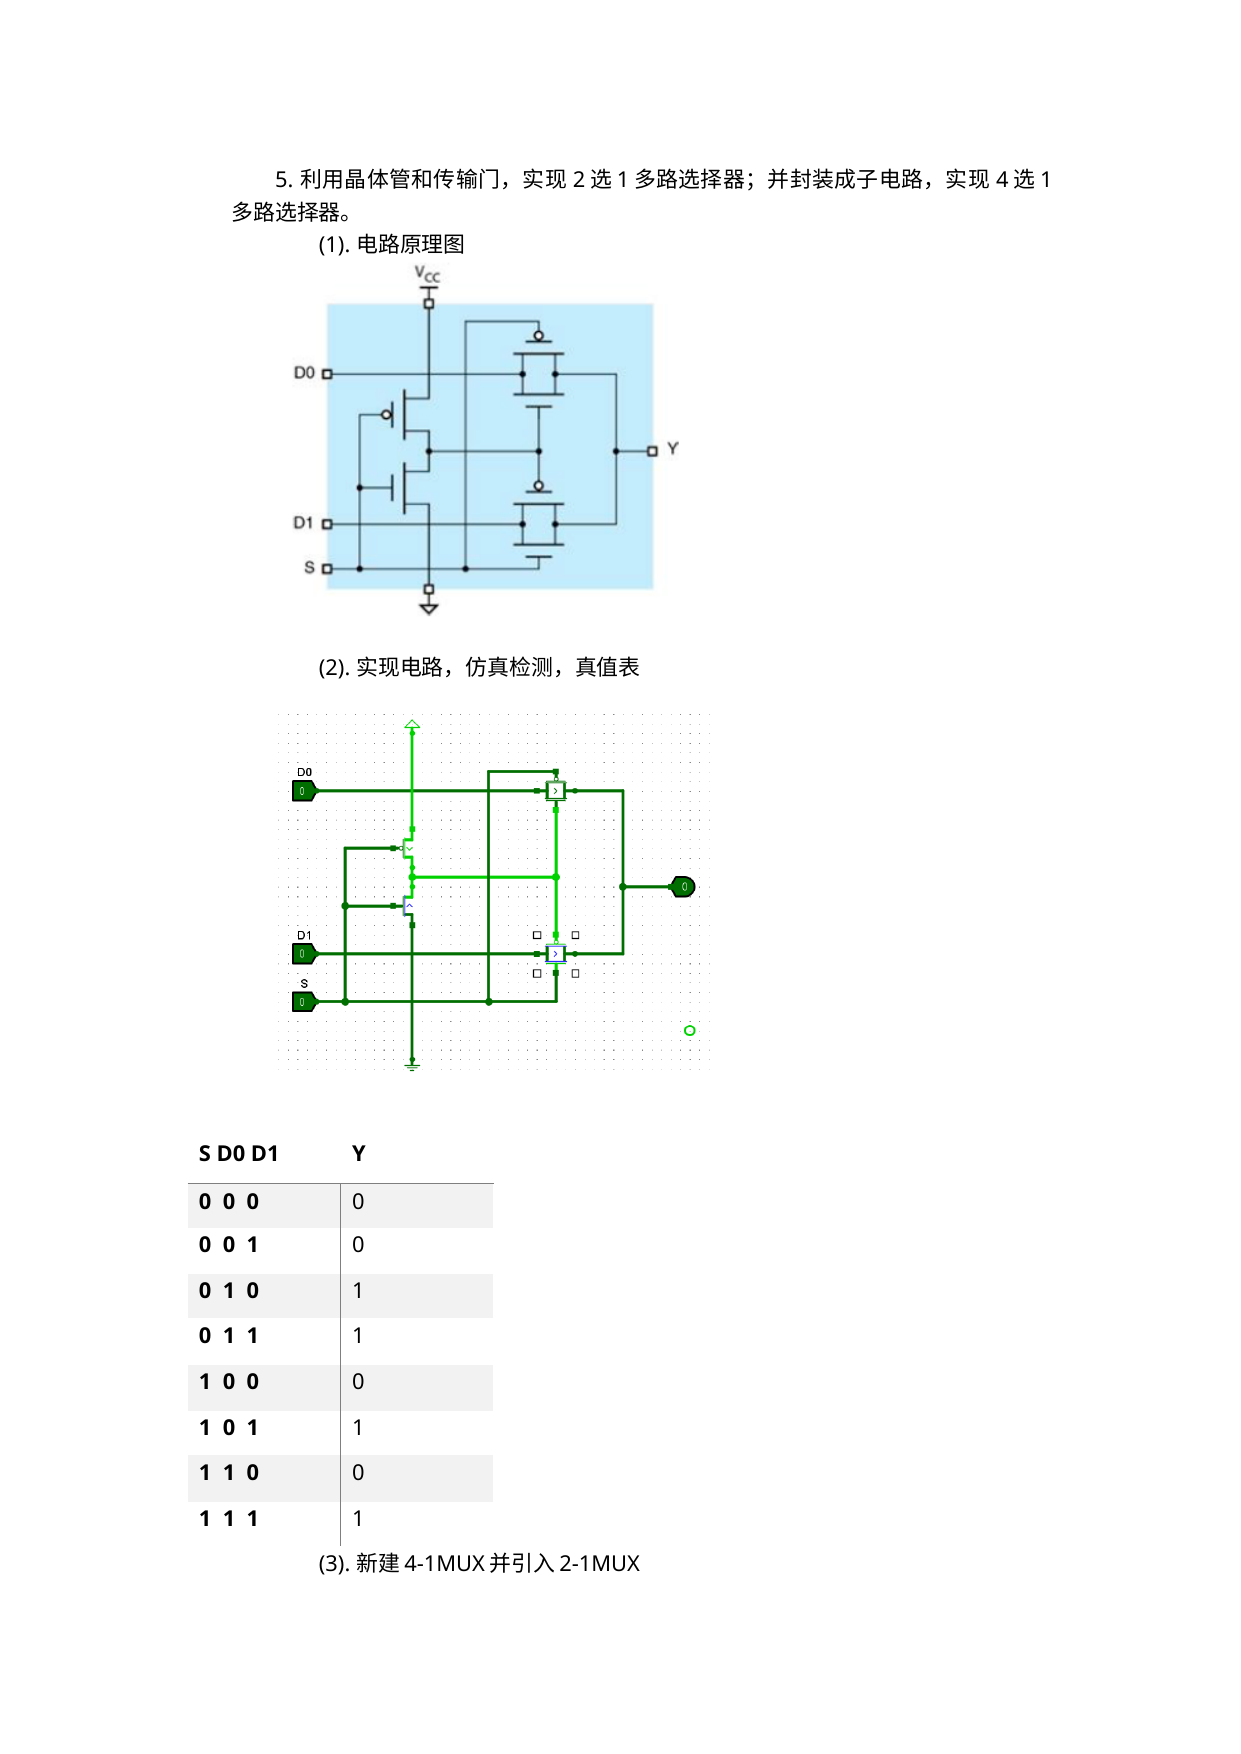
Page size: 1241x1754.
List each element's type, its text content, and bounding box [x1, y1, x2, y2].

table_header S D0 D1 [188, 1137, 341, 1183]
text 5. 利用晶体管和传输门，实现2选1多路选择器；并封装成子电路，实现4选1多路选择器。 [231, 162, 1053, 227]
text (3). 新建4-1MUX并引入2-1MUX [187, 1546, 1053, 1579]
text (2). 实现电路，仿真检测，真值表 [187, 649, 1053, 682]
table_cell 1 1 0 [188, 1455, 340, 1502]
table_header Y [341, 1137, 493, 1183]
picture [275, 259, 689, 620]
table_cell 0 [341, 1228, 493, 1274]
table_cell 1 [341, 1319, 493, 1365]
table_cell 1 [341, 1411, 493, 1455]
table_cell 0 0 1 [188, 1228, 340, 1274]
table_cell 1 0 1 [188, 1411, 340, 1455]
table_cell 1 [341, 1274, 493, 1318]
table_cell 0 1 1 [188, 1319, 340, 1365]
picture [275, 714, 717, 1077]
text (1). 电路原理图 [187, 227, 1053, 259]
table_cell 1 1 1 [188, 1502, 340, 1546]
table_cell 0 [341, 1455, 493, 1502]
table_cell 0 1 0 [188, 1274, 340, 1318]
table_cell 1 0 0 [188, 1365, 340, 1411]
table_cell 0 [341, 1365, 493, 1411]
table_cell 0 [341, 1184, 493, 1228]
table_cell 1 [341, 1502, 493, 1546]
table_cell 0 0 0 [188, 1184, 340, 1228]
